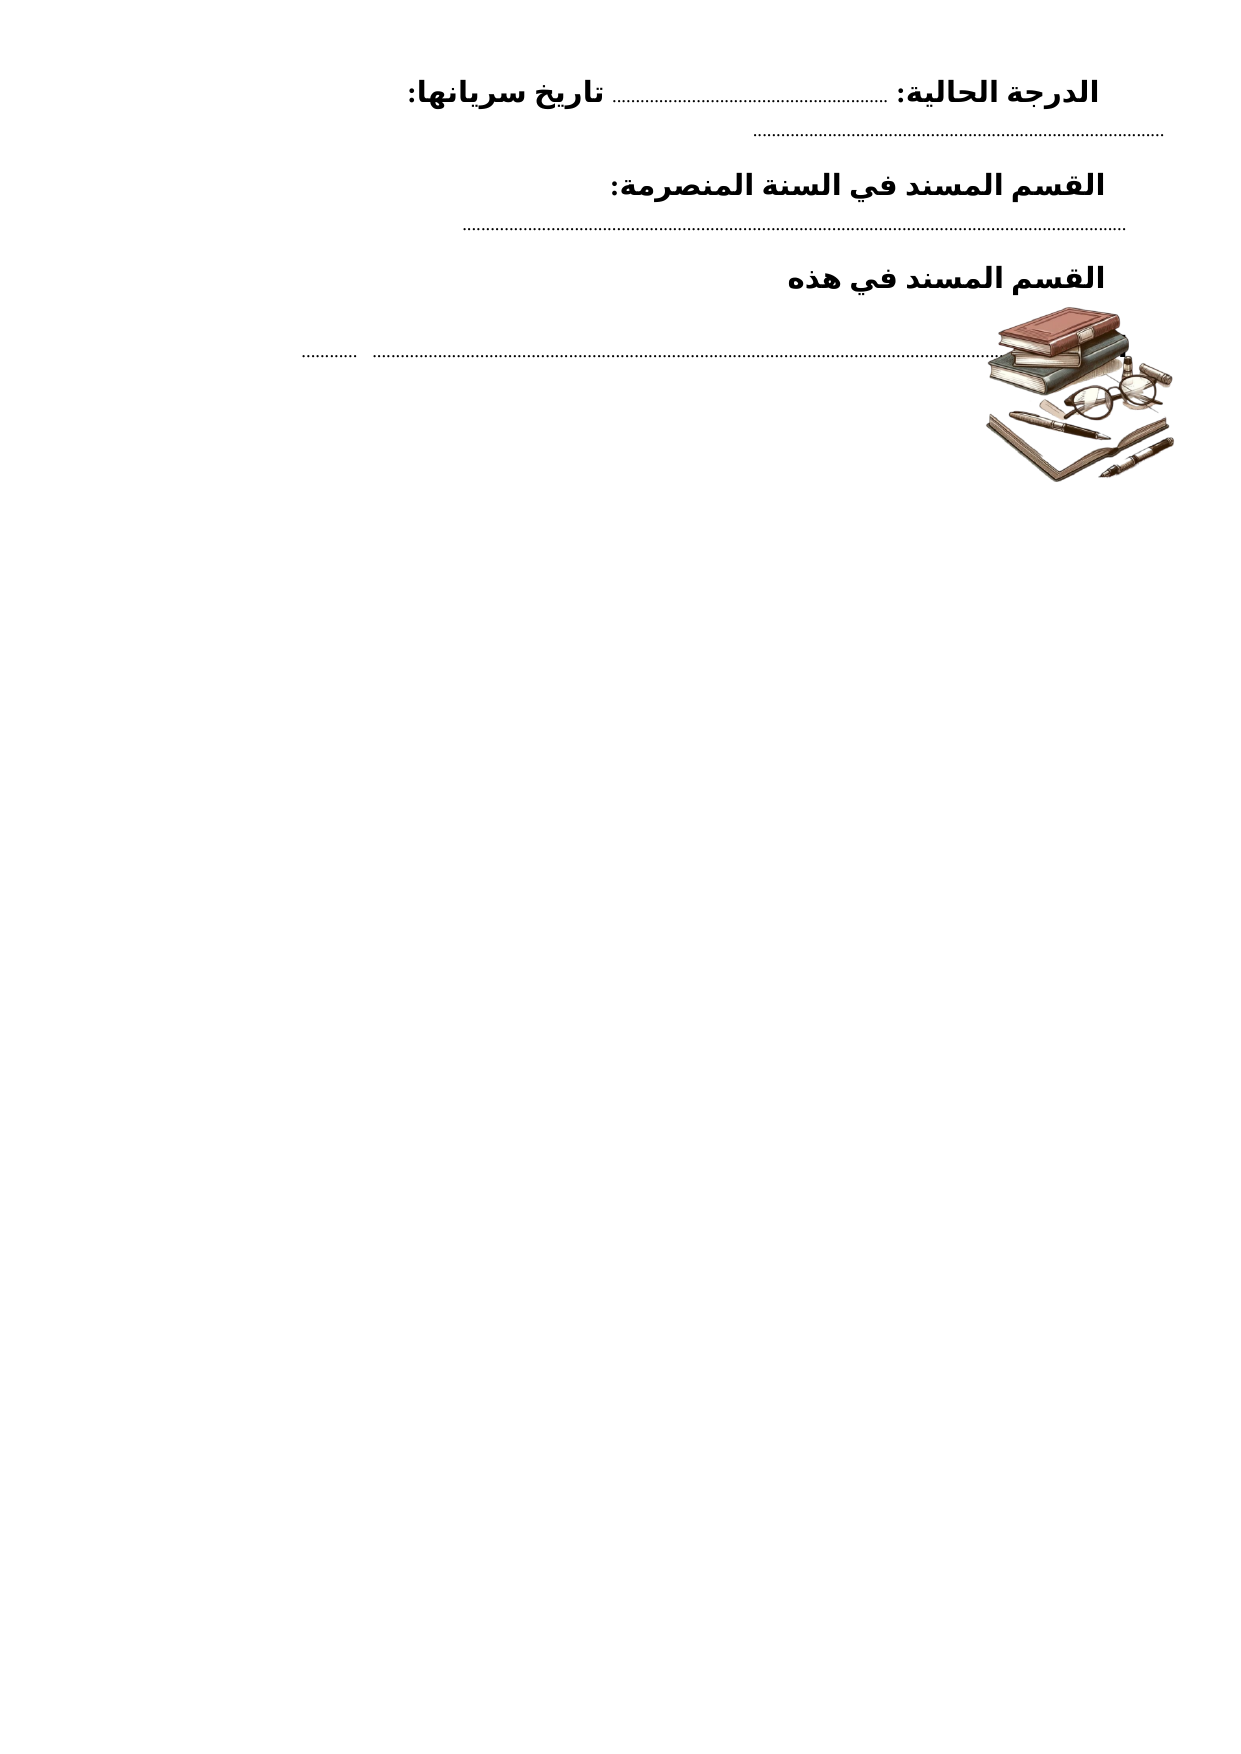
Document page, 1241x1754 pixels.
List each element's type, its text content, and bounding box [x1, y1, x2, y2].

text الدرجة الحالية: ........................................................... تاريخ سريانها: ........................................................................................ [75, 75, 1165, 141]
text القسم المسند في السنة المنصرمة: .............................................................................................................................................. [75, 168, 1128, 234]
picture [981, 297, 1178, 495]
text القسم المسند في هذه السنة: ............................................................................................................................................. ............ [75, 261, 1128, 368]
